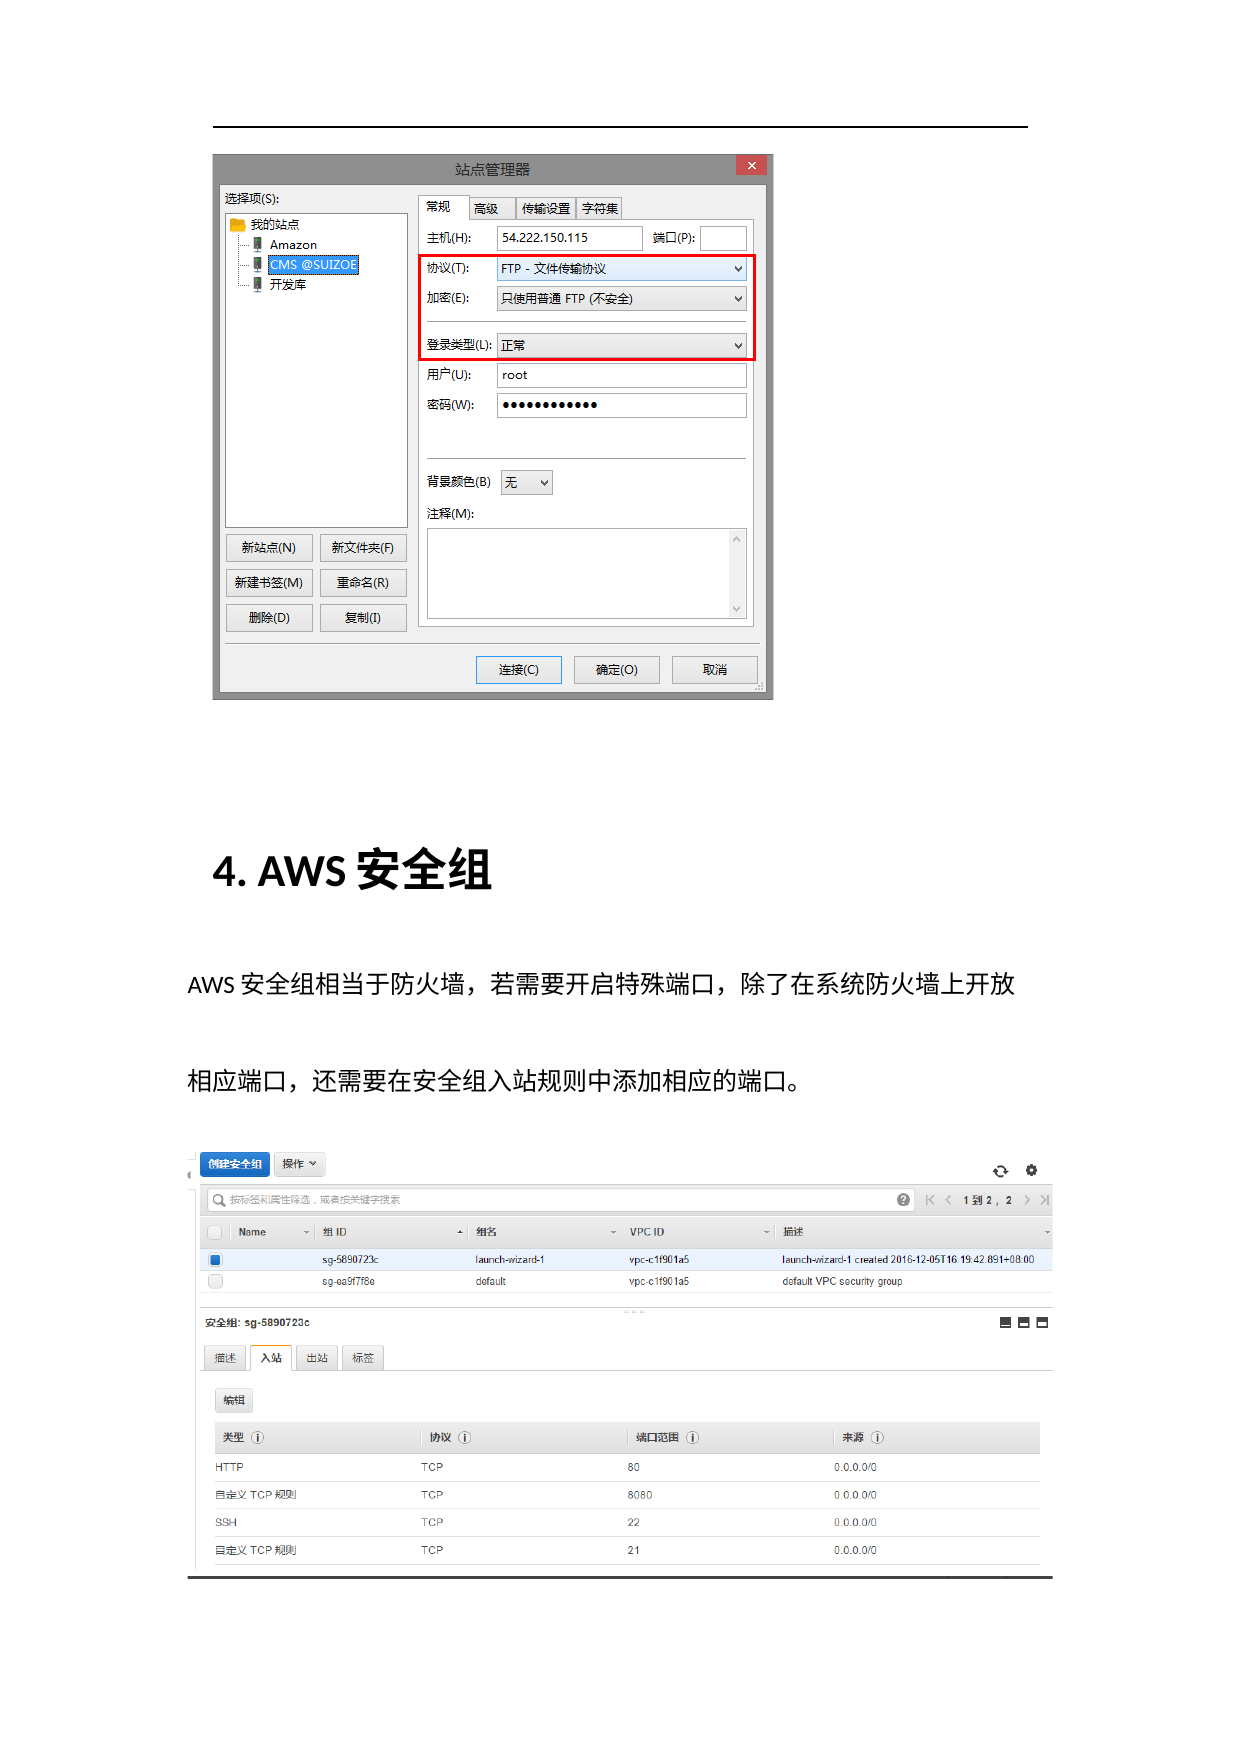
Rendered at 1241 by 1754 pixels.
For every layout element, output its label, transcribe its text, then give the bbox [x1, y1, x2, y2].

picture [212, 154, 774, 700]
picture [187, 1143, 1053, 1579]
text AWS 安全组相当于防火墙，若需要开启特殊端口，除了在系统防火墙上开放相应端口，还需要在安全组入站规则中添加相应的端口。 [187, 950, 1028, 1112]
subtitle AWS安全组 [212, 818, 1028, 916]
